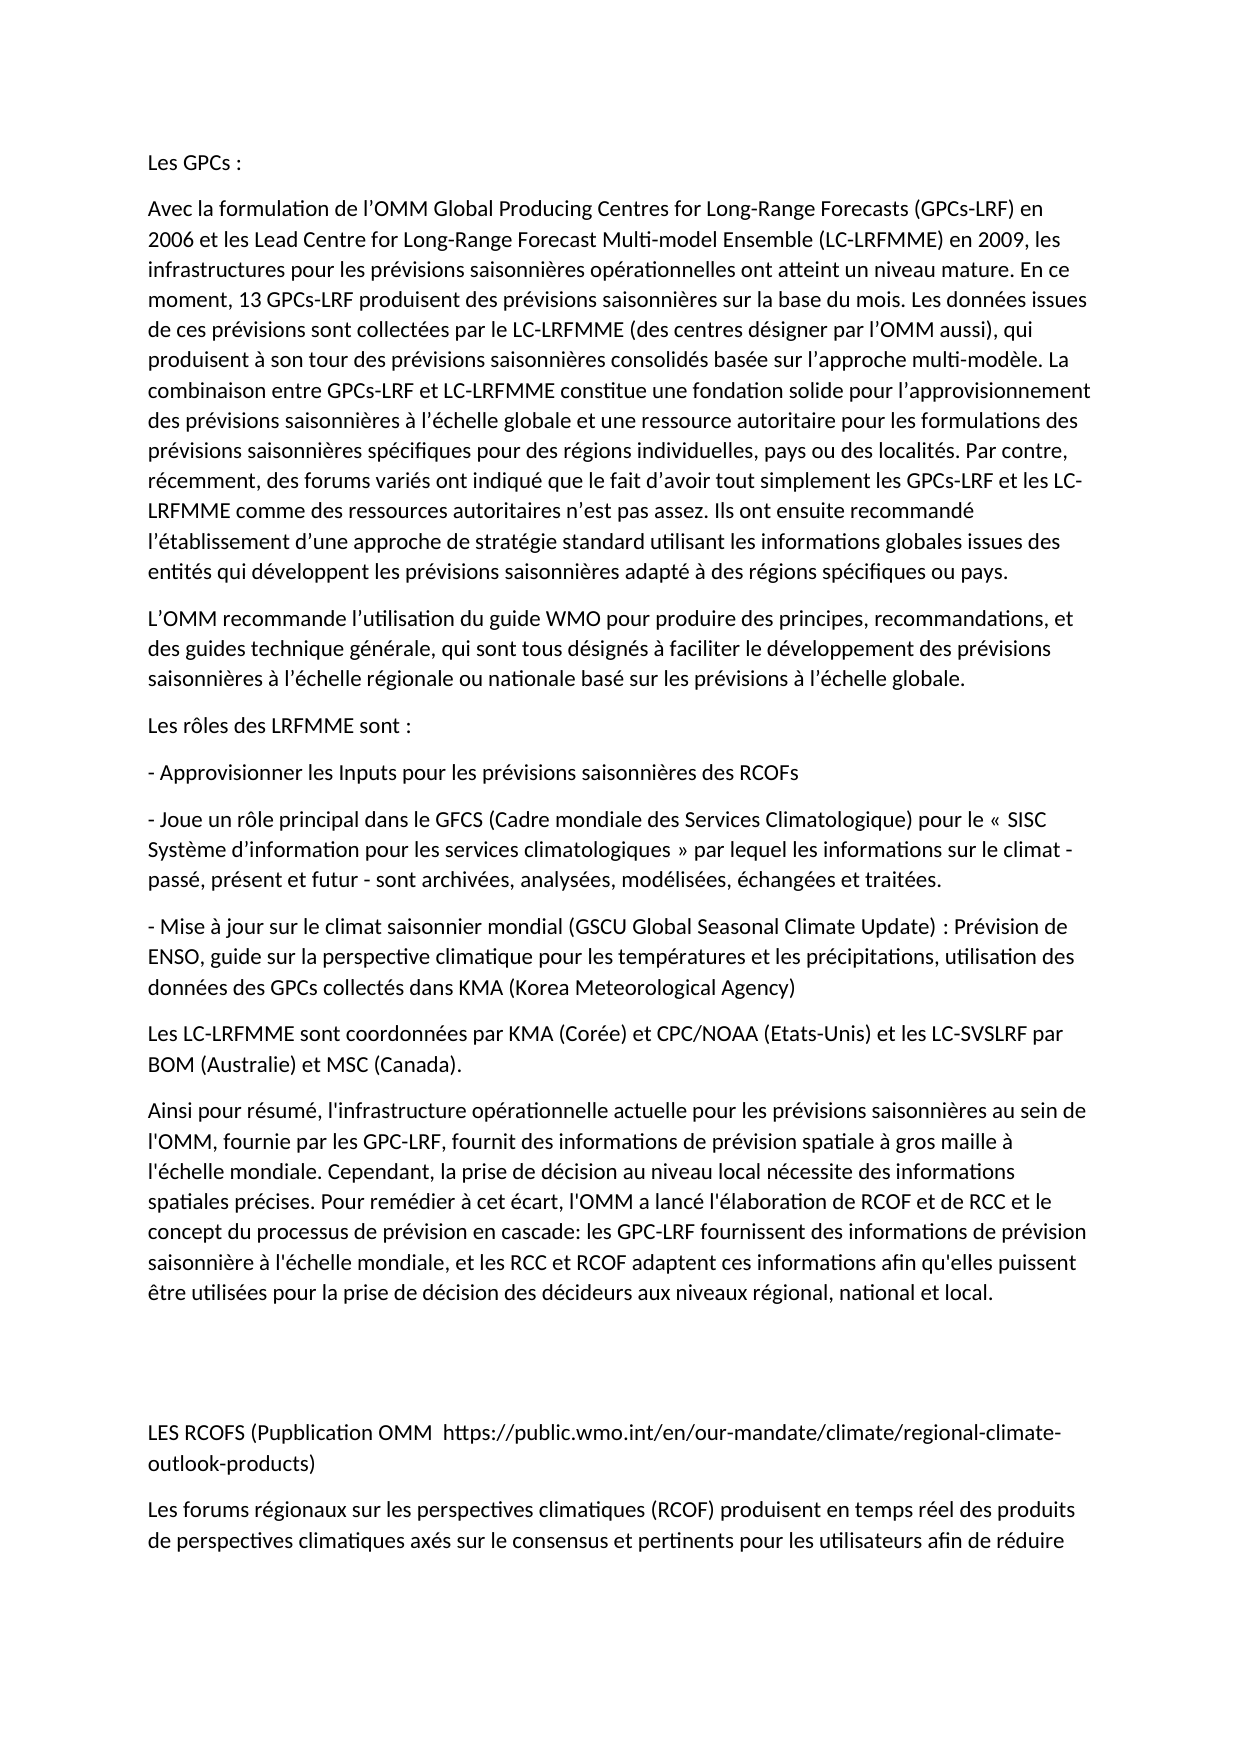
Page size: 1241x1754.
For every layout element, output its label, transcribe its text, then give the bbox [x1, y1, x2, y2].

text Les GPCs : [148, 148, 1093, 176]
text L’OMM recommande l’utilisation du guide WMO pour produire des principes, recommandations, et des guides technique générale, qui sont tous désignés à faciliter le développement des prévisions saisonnières à l’échelle régionale ou nationale basé sur les prévisions à l’échelle globale. [148, 604, 1093, 692]
text LES RCOFS (Pupblication OMM https://public.wmo.int/en/our-mandate/climate/regional-climate-outlook-products) [148, 1418, 1093, 1477]
text Les rôles des LRFMME sont : [148, 711, 1093, 739]
text Avec la formulation de l’OMM Global Producing Centres for Long-Range Forecasts (GPCs-LRF) en 2006 et les Lead Centre for Long-Range Forecast Multi-model Ensemble (LC-LRFMME) en 2009, les infrastructures pour les prévisions saisonnières opérationnelles ont atteint un niveau mature. En ce moment, 13 GPCs-LRF produisent des prévisions saisonnières sur la base du mois. Les données issues de ces prévisions sont collectées par le LC-LRFMME (des centres désigner par l’OMM aussi), qui produisent à son tour des prévisions saisonnières consolidés basée sur l’approche multi-modèle. La combinaison entre GPCs-LRF et LC-LRFMME constitue une fondation solide pour l’approvisionnement des prévisions saisonnières à l’échelle globale et une ressource autoritaire pour les formulations des prévisions saisonnières spécifiques pour des régions individuelles, pays ou des localités. Par contre, récemment, des forums variés ont indiqué que le fait d’avoir tout simplement les GPCs-LRF et les LC-LRFMME comme des ressources autoritaires n’est pas assez. Ils ont ensuite recommandé l’établissement d’une approche de stratégie standard utilisant les informations globales issues des entités qui développent les prévisions saisonnières adapté à des régions spécifiques ou pays. [148, 194, 1093, 585]
text - Joue un rôle principal dans le GFCS (Cadre mondiale des Services Climatologique) pour le « SISC Système d’information pour les services climatologiques » par lequel les informations sur le climat - passé, présent et futur - sont archivées, analysées, modélisées, échangées et traitées. [148, 805, 1093, 893]
text Ainsi pour résumé, l'infrastructure opérationnelle actuelle pour les prévisions saisonnières au sein de l'OMM, fournie par les GPC-LRF, fournit des informations de prévision spatiale à gros maille à l'échelle mondiale. Cependant, la prise de décision au niveau local nécessite des informations spatiales précises. Pour remédier à cet écart, l'OMM a lancé l'élaboration de RCOF et de RCC et le concept du processus de prévision en cascade: les GPC-LRF fournissent des informations de prévision saisonnière à l'échelle mondiale, et les RCC et RCOF adaptent ces informations afin qu'elles puissent être utilisées pour la prise de décision des décideurs aux niveaux régional, national et local. [148, 1097, 1093, 1306]
text Les LC-LRFMME sont coordonnées par KMA (Corée) et CPC/NOAA (Etats-Unis) et les LC-SVSLRF par BOM (Australie) et MSC (Canada). [148, 1019, 1093, 1078]
text - Mise à jour sur le climat saisonnier mondial (GSCU Global Seasonal Climate Update) : Prévision de ENSO, guide sur la perspective climatique pour les températures et les précipitations, utilisation des données des GPCs collectés dans KMA (Korea Meteorological Agency) [148, 912, 1093, 1001]
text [148, 1496, 1093, 1554]
text - Approvisionner les Inputs pour les prévisions saisonnières des RCOFs [148, 758, 1093, 786]
